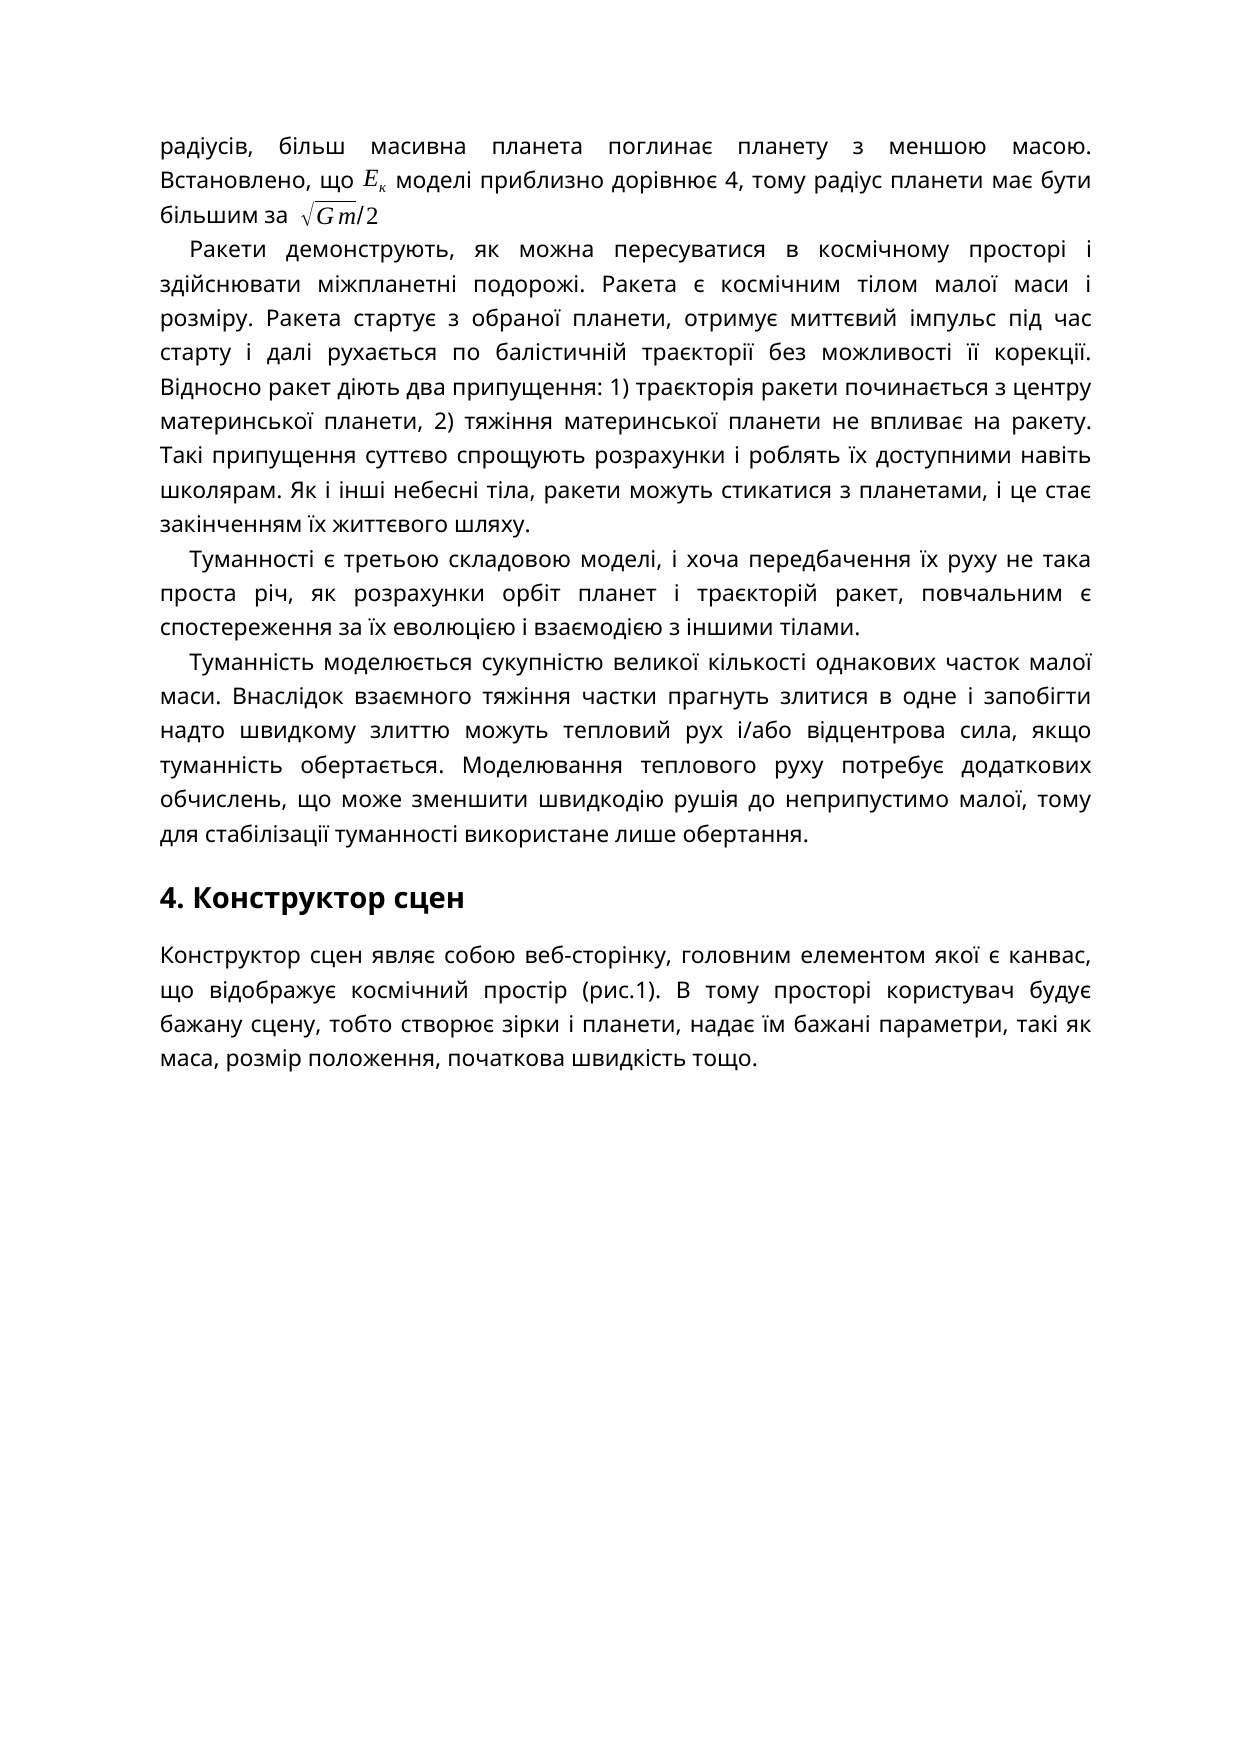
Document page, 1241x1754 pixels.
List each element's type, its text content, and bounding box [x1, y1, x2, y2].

text Ракети демонструють, як можна пересуватися в космічному просторі і здійснювати міжпланетні подорожі. Ракета є космічним тілом малої маси і розміру. Ракета стартує з обраної планети, отримує миттєвий імпульс під час старту і далі рухається по балістичній траєкторії без можливості її корекції. Відносно ракет діють два припущення: 1) траєкторія ракети починається з центру материнської планети, 2) тяжіння материнської планети не впливає на ракету. Такі припущення суттєво спрощують розрахунки і роблять їх доступними навіть школярам. Як і інші небесні тіла, ракети можуть стикатися з планетами, і це стає закінченням їх життєвого шляху. [159, 233, 1092, 539]
subtitle Конструктор сцен [159, 877, 1092, 917]
text Туманності є третьою складовою моделі, і хоча передбачення їх руху не така проста річ, як розрахунки орбіт планет і траєкторій ракет, повчальним є спостереження за їх еволюцією і взаємодією з іншими тілами. [159, 542, 1092, 642]
text Конструктор сцен являє собою веб-сторінку, головним елементом якої є канвас, що відображує космічний простір (рис.1). В тому просторі користувач будує бажану сцену, тобто створює зірки і планети, надає їм бажані параметри, такі як маса, розмір положення, початкова швидкість тощо. [159, 939, 1092, 1074]
text Туманність моделюється сукупністю великої кількості однакових часток малої маси. Внаслідок взаємного тяжіння частки прагнуть злитися в одне і запобігти надто швидкому злиттю можуть тепловий рух і/або відцентрова сила, якщо туманність обертається. Моделювання теплового руху потребує додаткових обчислень, що може зменшити швидкодію рушія до неприпустимо малої, тому для стабілізації туманності використане лише обертання. [159, 646, 1092, 849]
